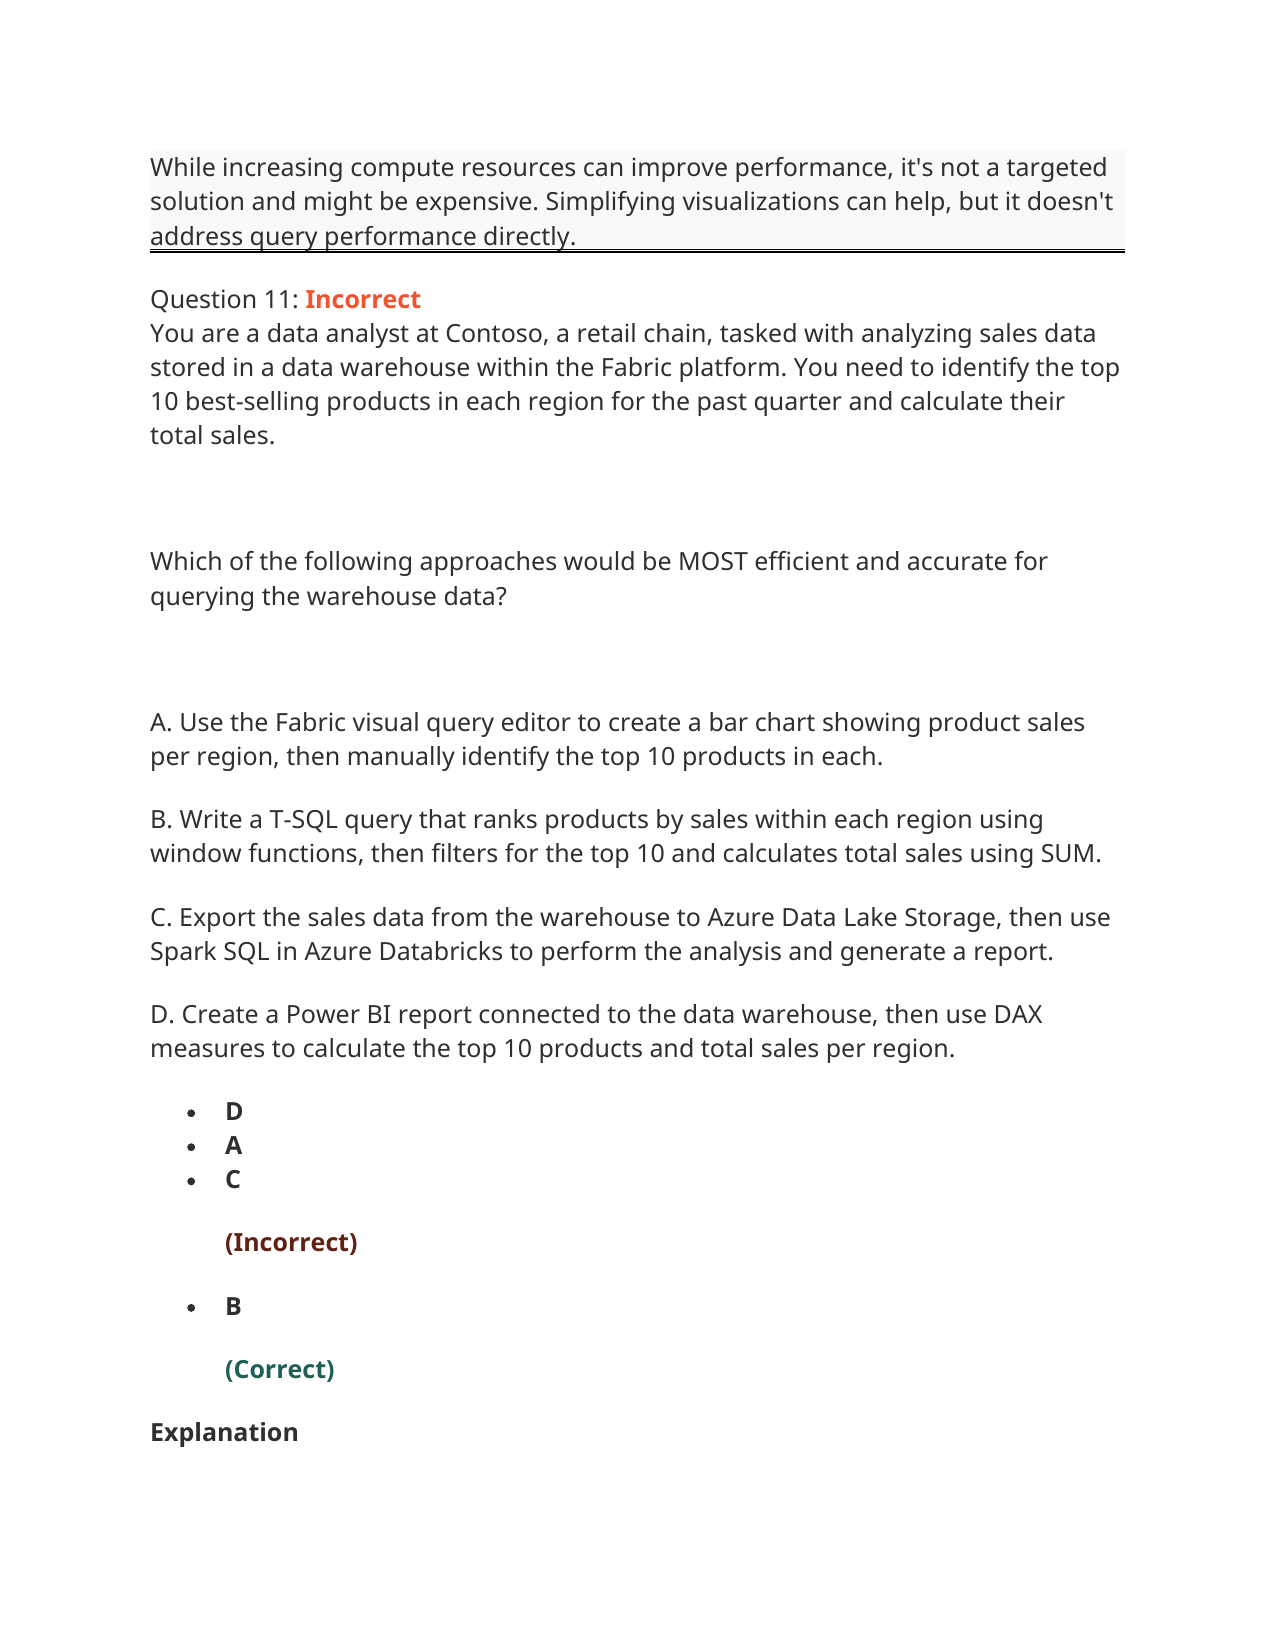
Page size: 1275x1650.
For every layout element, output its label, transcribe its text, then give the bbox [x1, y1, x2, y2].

text Question 11: Incorrect [150, 281, 1125, 315]
text You are a data analyst at Contoso, a retail chain, tasked with analyzing sales data stored in a data warehouse within the Fabric platform. You need to identify the top 10 best-selling products in each region for the past quarter and calculate their total sales. [150, 315, 1125, 452]
text Explanation [150, 1415, 1125, 1449]
list A [187, 1128, 1125, 1162]
text While increasing compute resources can improve performance, it's not a targeted solution and might be expensive. Simplifying visualizations can help, but it doesn't address query performance directly. [150, 150, 1125, 249]
text Which of the following approaches would be MOST efficient and accurate for querying the warehouse data? [150, 544, 1125, 612]
text (Incorrect) [225, 1225, 1125, 1259]
list D [187, 1094, 1125, 1128]
list C [187, 1162, 1125, 1196]
text (Correct) [225, 1352, 1125, 1386]
list B [187, 1288, 1125, 1322]
text C. Export the sales data from the warehouse to Azure Data Lake Storage, then use Spark SQL in Azure Databricks to perform the analysis and generate a report. [150, 899, 1125, 967]
text A. Use the Fabric visual query editor to create a bar chart showing product sales per region, then manually identify the top 10 products in each. [150, 704, 1125, 773]
text B. Write a T-SQL query that ranks products by sales within each region using window functions, then filters for the top 10 and calculates total sales using SUM. [150, 802, 1125, 870]
text D. Create a Power BI report connected to the data warehouse, then use DAX measures to calculate the top 10 products and total sales per region. [150, 996, 1125, 1064]
